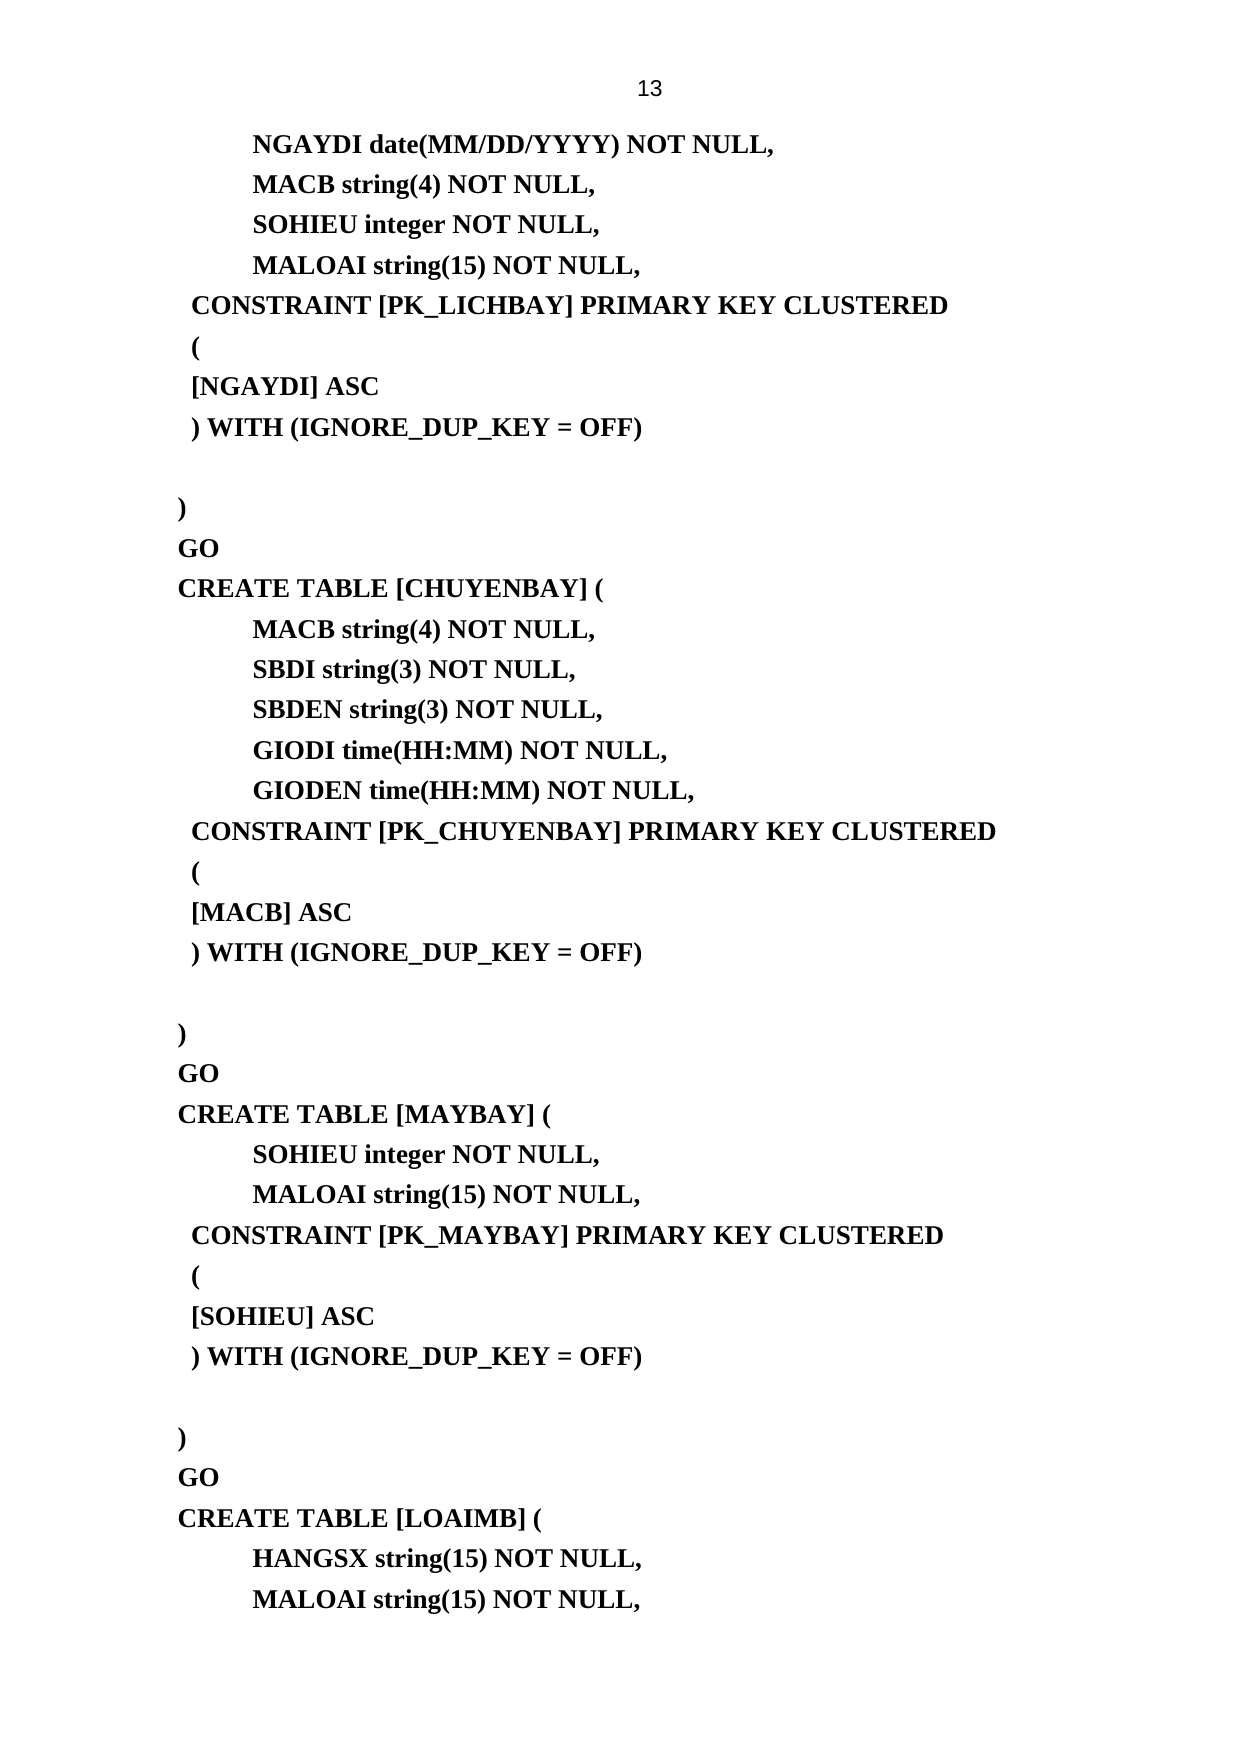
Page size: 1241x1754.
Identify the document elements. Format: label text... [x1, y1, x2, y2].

text ) WITH (IGNORE_DUP_KEY = OFF) [177, 936, 1122, 967]
text GO [177, 532, 1122, 563]
text CREATE TABLE [LOAIMB] ( [177, 1502, 1122, 1533]
text ) WITH (IGNORE_DUP_KEY = OFF) [177, 1340, 1122, 1371]
text CREATE TABLE [CHUYENBAY] ( [177, 572, 1122, 603]
text ) WITH (IGNORE_DUP_KEY = OFF) [177, 411, 1122, 442]
text MALOAI string(15) NOT NULL, [177, 249, 1122, 280]
text SBDEN string(3) NOT NULL, [177, 693, 1122, 725]
text CONSTRAINT [PK_MAYBAY] PRIMARY KEY CLUSTERED [177, 1219, 1122, 1250]
text CONSTRAINT [PK_LICHBAY] PRIMARY KEY CLUSTERED [177, 289, 1122, 321]
text [NGAYDI] ASC [177, 370, 1122, 401]
text GO [177, 1461, 1122, 1493]
text MALOAI string(15) NOT NULL, [177, 1178, 1122, 1210]
text ( [177, 1259, 1122, 1291]
text [SOHIEU] ASC [177, 1300, 1122, 1331]
text ) [177, 491, 1122, 523]
text MACB string(4) NOT NULL, [177, 613, 1122, 644]
text [MACB] ASC [177, 896, 1122, 927]
text SOHIEU integer NOT NULL, [177, 208, 1122, 240]
text CONSTRAINT [PK_CHUYENBAY] PRIMARY KEY CLUSTERED [177, 815, 1122, 846]
text GIODEN time(HH:MM) NOT NULL, [177, 774, 1122, 806]
text GO [177, 1057, 1122, 1088]
text HANGSX string(15) NOT NULL, [177, 1542, 1122, 1573]
text MALOAI string(15) NOT NULL, [177, 1583, 1122, 1614]
text CREATE TABLE [MAYBAY] ( [177, 1098, 1122, 1129]
text ) [177, 1017, 1122, 1048]
text GIODI time(HH:MM) NOT NULL, [177, 734, 1122, 765]
text ( [177, 330, 1122, 361]
text SOHIEU integer NOT NULL, [177, 1138, 1122, 1169]
text SBDI string(3) NOT NULL, [177, 653, 1122, 684]
text ) [177, 1421, 1122, 1452]
text MACB string(4) NOT NULL, [177, 168, 1122, 199]
text NGAYDI date(MM/DD/YYYY) NOT NULL, [177, 128, 1122, 159]
text ( [177, 855, 1122, 886]
